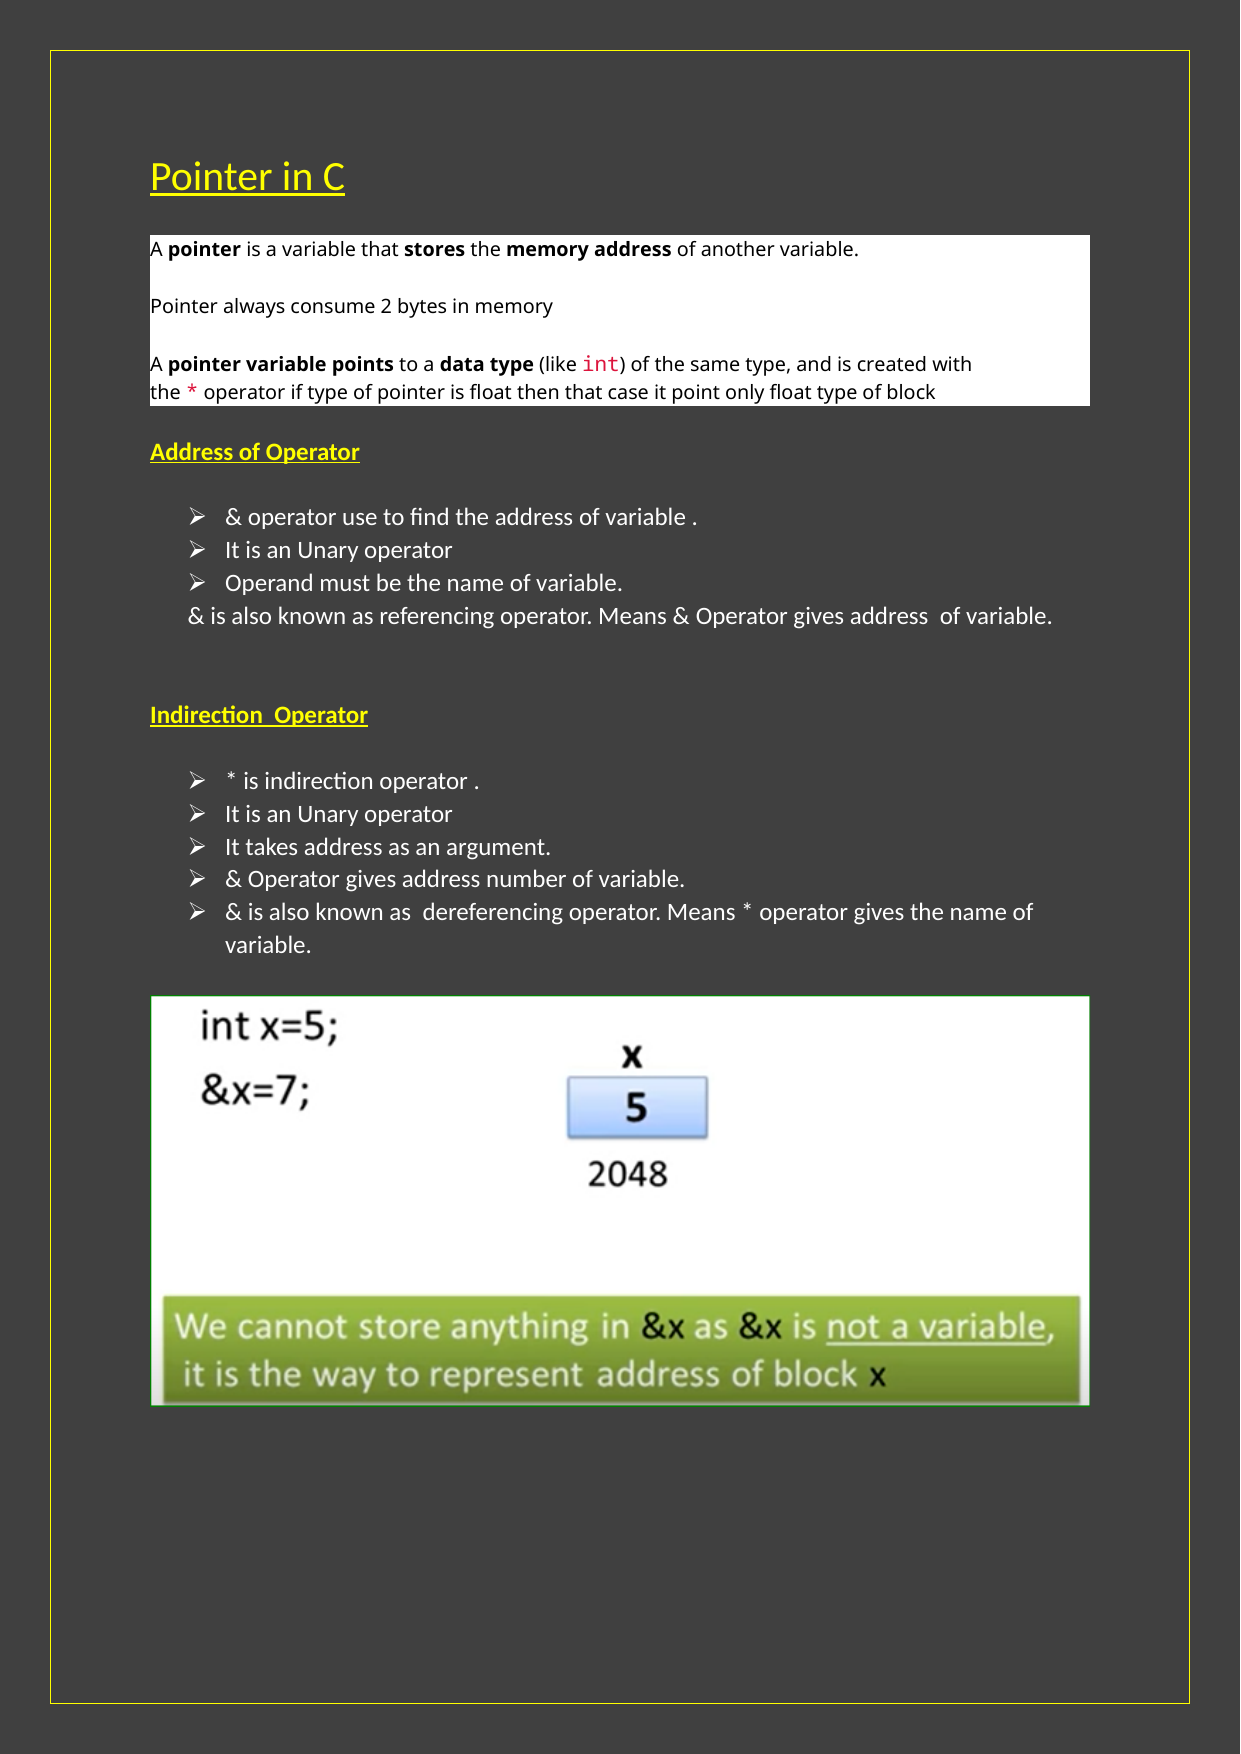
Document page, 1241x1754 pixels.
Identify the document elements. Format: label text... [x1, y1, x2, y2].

text A pointer is a variable that stores the memory address of another variable. [150, 235, 1090, 262]
list & operator use to find the address of variable . [187, 502, 1090, 532]
text Address of Operator [150, 436, 1090, 466]
picture [150, 995, 1091, 1407]
list It takes address as an argument. [187, 831, 1090, 861]
text & is also known as referencing operator. Means & Operator gives address of variable. [187, 600, 1090, 631]
list * is indirection operator . [187, 765, 1090, 795]
text Pointer always consume 2 bytes in memory [150, 292, 1090, 319]
list & is also known as dereferencing operator. Means * operator gives the name of variable. [187, 897, 1090, 960]
text A pointer variable points to a data type (like int) of the same type, and is created with the * operator if type of pointer is float then that case it point only float type of block [150, 349, 1090, 406]
text Indirection Operator [150, 699, 1090, 729]
list & Operator gives address number of variable. [187, 864, 1090, 894]
list Operand must be the name of variable. [187, 567, 1090, 598]
list It is an Unary operator [187, 798, 1090, 828]
text Pointer in C [150, 150, 1090, 201]
list It is an Unary operator [187, 534, 1090, 565]
